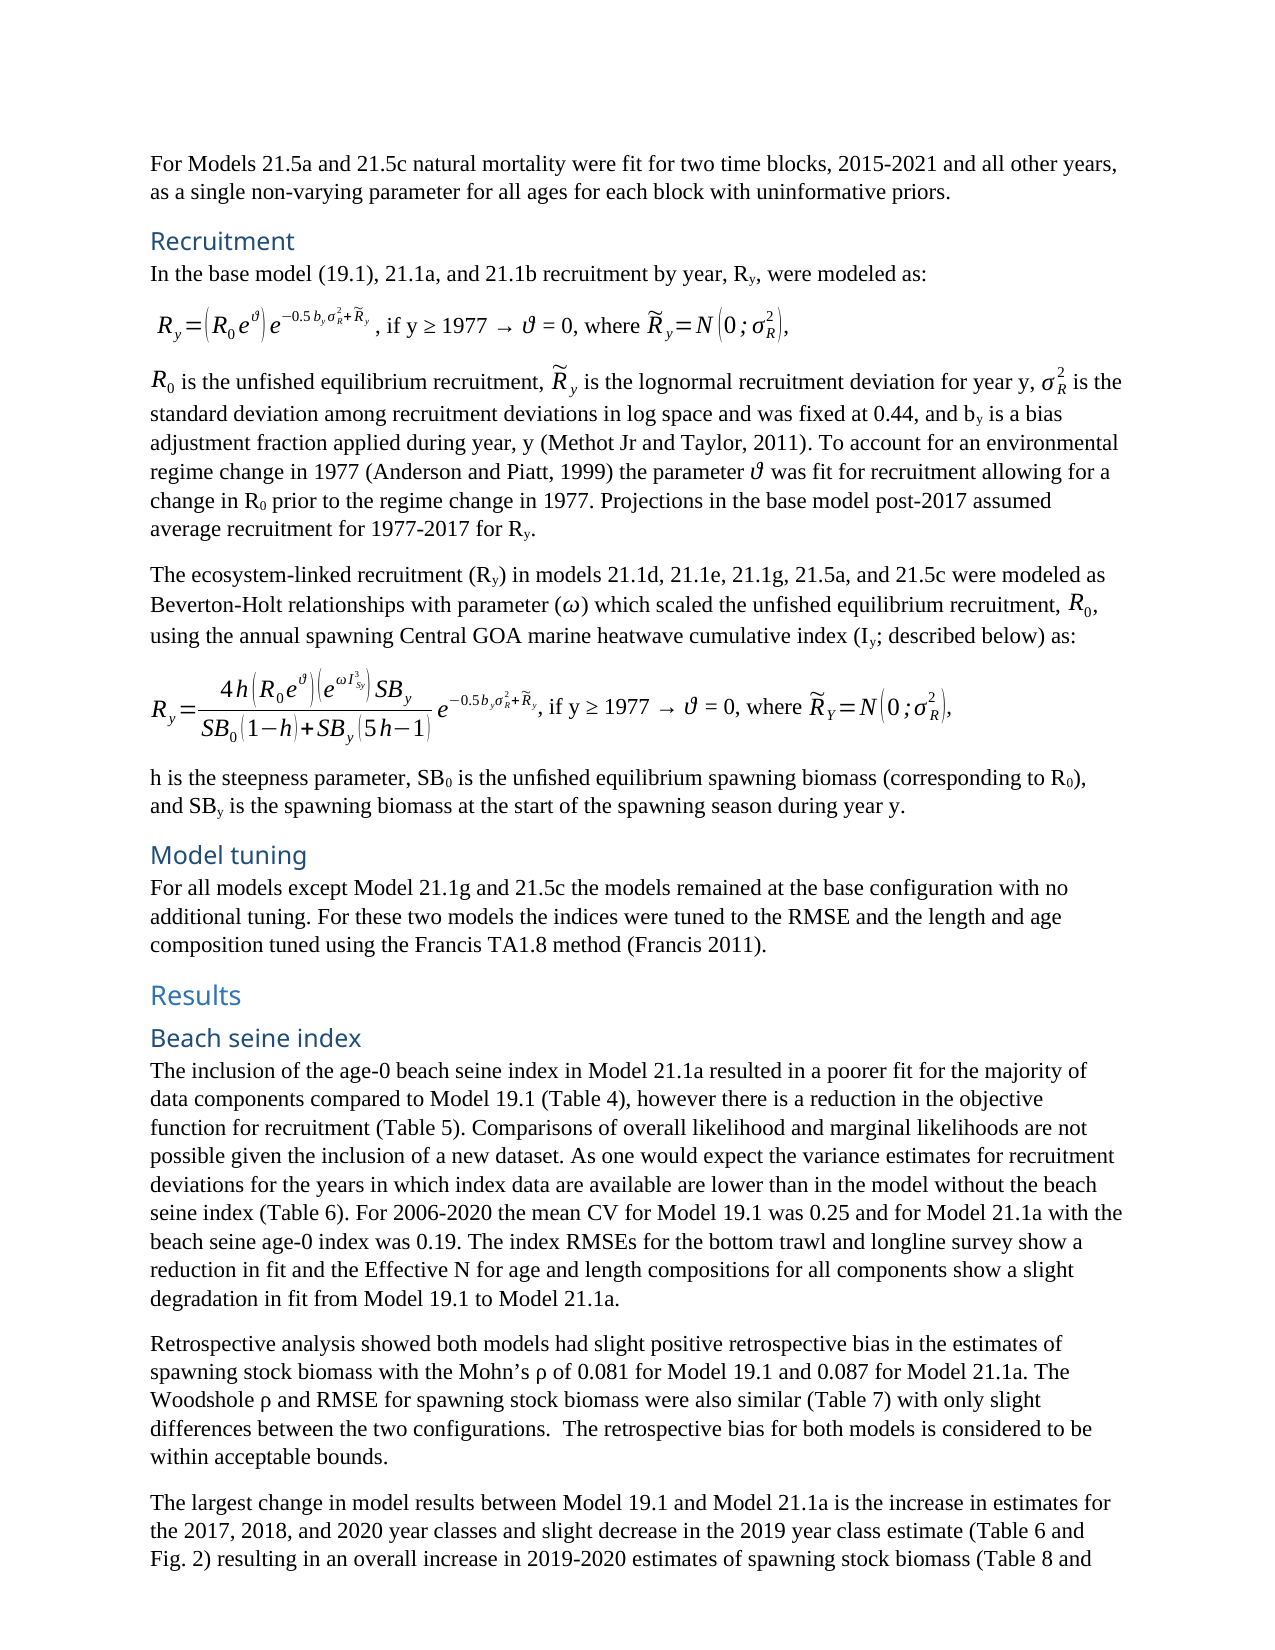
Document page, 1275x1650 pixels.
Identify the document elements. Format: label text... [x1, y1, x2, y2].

text , if y ≥ 1977 → = 0, where , [150, 668, 1125, 745]
subtitle Model tuning [150, 838, 1125, 872]
text The ecosystem-linked recruitment (Ry) in models 21.1d, 21.1e, 21.1g, 21.5a, and 21.5c were modeled as Beverton-Holt relationships with parameter () which scaled the unfished equilibrium recruitment, , using the annual spawning Central GOA marine heatwave cumulative index (Iy; described below) as: [150, 561, 1125, 649]
text For Models 21.5a and 21.5c natural mortality were fit for two time blocks, 2015-2021 and all other years, as a single non-varying parameter for all ages for each block with uninformative priors. [150, 150, 1125, 205]
text The inclusion of the age-0 beach seine index in Model 21.1a resulted in a poorer fit for the majority of data components compared to Model 19.1 (Table 4), however there is a reduction in the objective function for recruitment (Table 5). Comparisons of overall likelihood and marginal likelihoods are not possible given the inclusion of a new dataset. As one would expect the variance estimates for recruitment deviations for the years in which index data are available are lower than in the model without the beach seine index (Table 6). For 2006-2020 the mean CV for Model 19.1 was 0.25 and for Model 21.1a with the beach seine age-0 index was 0.19. The index RMSEs for the bottom trawl and longline survey show a reduction in fit and the Effective N for age and length compositions for all components show a slight degradation in fit from Model 19.1 to Model 21.1a. [150, 1057, 1125, 1311]
text Retrospective analysis showed both models had slight positive retrospective bias in the estimates of spawning stock biomass with the Mohn’s ρ of 0.081 for Model 19.1 and 0.087 for Model 21.1a. The Woodshole ρ and RMSE for spawning stock biomass were also similar (Table 7) with only slight differences between the two configurations. The retrospective bias for both models is considered to be within acceptable bounds. [150, 1330, 1125, 1470]
text is the unfished equilibrium recruitment, is the lognormal recruitment deviation for year y, is the standard deviation among recruitment deviations in log space and was fixed at 0.44, and by is a bias adjustment fraction applied during year, y (Methot Jr and Taylor, 2011). To account for an environmental regime change in 1977 (Anderson and Piatt, 1999) the parameter was fit for recruitment allowing for a change in R0 prior to the regime change in 1977. Projections in the base model post-2017 assumed average recruitment for 1977-2017 for Ry. [150, 363, 1125, 542]
text , if y ≥ 1977 → = 0, where , [150, 305, 1125, 345]
subtitle Recruitment [150, 223, 1125, 258]
text h is the steepness parameter, SB0 is the unﬁshed equilibrium spawning biomass (corresponding to R0), and SBy is the spawning biomass at the start of the spawning season during year y. [150, 764, 1125, 819]
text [150, 1488, 1125, 1572]
subtitle Results [150, 976, 1125, 1013]
text For all models except Model 21.1g and 21.5c the models remained at the base configuration with no additional tuning. For these two models the indices were tuned to the RMSE and the length and age composition tuned using the Francis TA1.8 method (Francis 2011). [150, 874, 1125, 958]
subtitle Beach seine index [150, 1020, 1125, 1054]
text In the base model (19.1), 21.1a, and 21.1b recruitment by year, Ry, were modeled as: [150, 260, 1125, 287]
